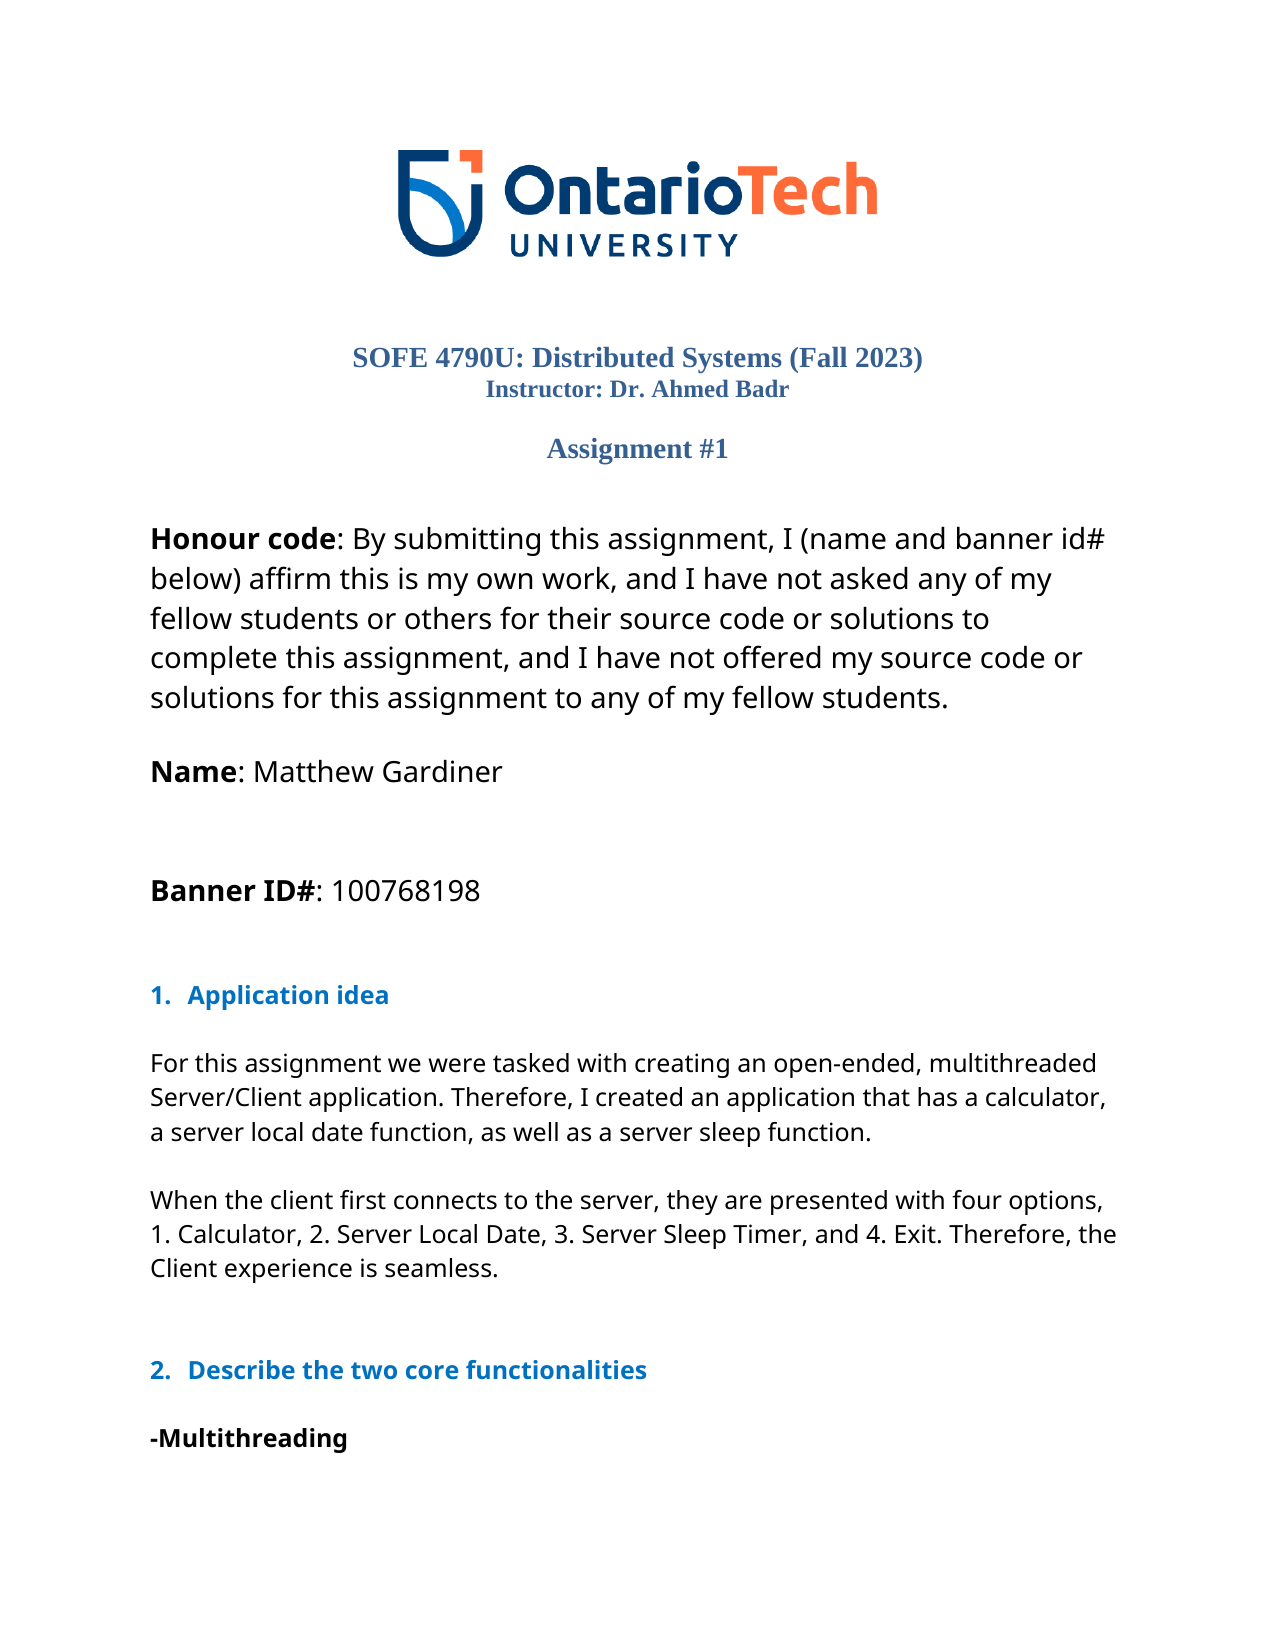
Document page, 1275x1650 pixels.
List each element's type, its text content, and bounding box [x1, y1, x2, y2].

text Banner ID#: 100768198 [150, 870, 1125, 910]
list Describe the two core functionalities [150, 1353, 1125, 1387]
text SOFE 4790U: Distributed Systems (Fall 2023) [150, 341, 1125, 374]
text For this assignment we were tasked with creating an open-ended, multithreaded Server/Client application. Therefore, I created an application that has a calculator, a server local date function, as well as a server sleep function. [150, 1046, 1125, 1148]
text Honour code: By submitting this assignment, I (name and banner id# below) affirm this is my own work, and I have not asked any of my fellow students or others for their source code or solutions to complete this assignment, and I have not offered my source code or solutions for this assignment to any of my fellow students. [150, 518, 1125, 717]
text Assignment #1 [150, 432, 1125, 465]
picture [398, 150, 877, 257]
text When the client first connects to the server, they are presented with four options, 1. Calculator, 2. Server Local Date, 3. Server Sleep Timer, and 4. Exit. Therefore, the Client experience is seamless. [150, 1182, 1125, 1284]
text -Multithreading [150, 1421, 1125, 1455]
text Instructor: Dr. Ahmed Badr [150, 374, 1125, 403]
list Application idea [150, 978, 1125, 1012]
text Name: Matthew Gardiner [150, 751, 1125, 791]
